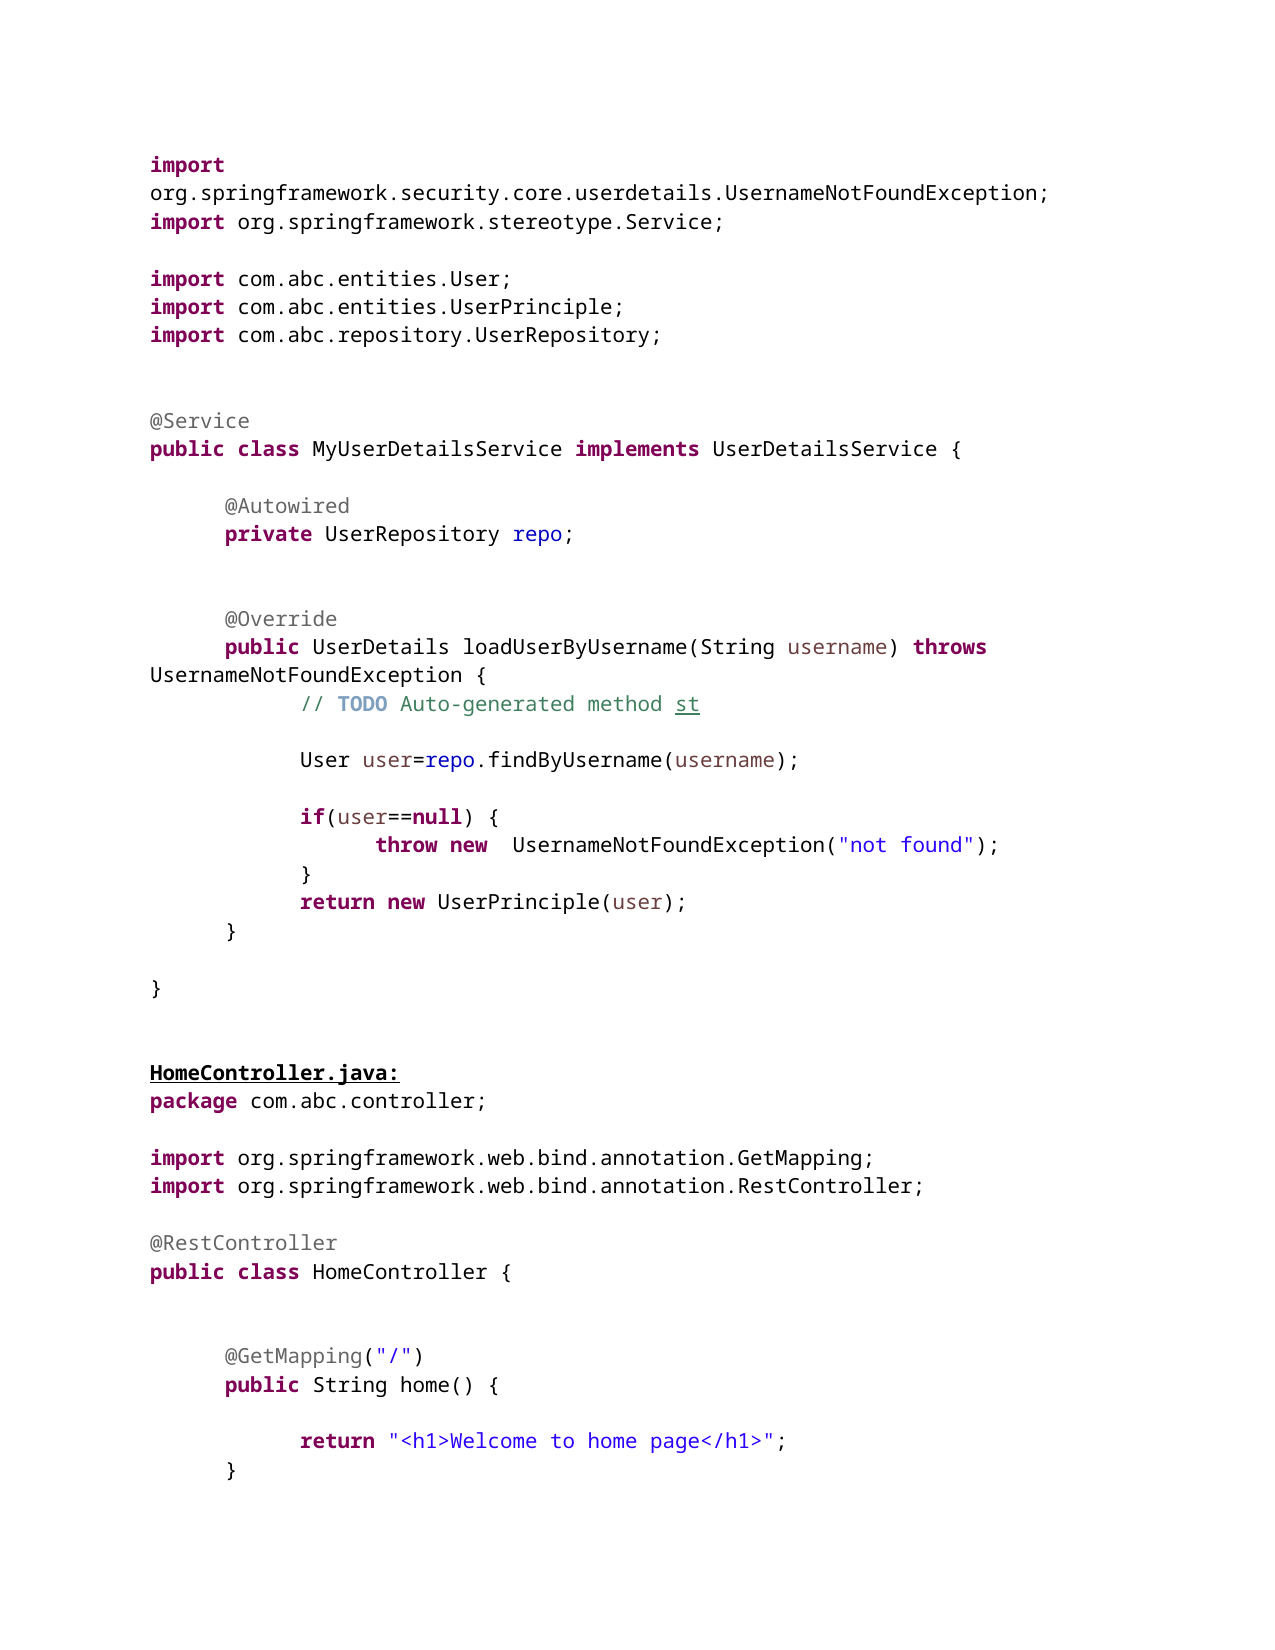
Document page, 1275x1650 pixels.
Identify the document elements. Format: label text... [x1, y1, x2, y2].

text import org.springframework.stereotype.Service; [150, 207, 1125, 235]
text import org.springframework.web.bind.annotation.RestController; [150, 1172, 1125, 1200]
text } [150, 916, 1125, 944]
text import com.abc.entities.User; [150, 264, 1125, 292]
text public class HomeController { [150, 1257, 1125, 1285]
text throw new UsernameNotFoundException("not found"); [150, 830, 1125, 859]
text private UserRepository repo; [150, 519, 1125, 548]
text import com.abc.repository.UserRepository; [150, 321, 1125, 349]
text public class MyUserDetailsService implements UserDetailsService { [150, 434, 1125, 463]
text package com.abc.controller; [150, 1086, 1125, 1115]
text // TODO Auto-generated method st [150, 689, 1125, 717]
text HomeController.java: [150, 1058, 1125, 1086]
text } [150, 1455, 1125, 1483]
text @GetMapping("/") [150, 1341, 1125, 1370]
text @RestController [150, 1228, 1125, 1257]
text return new UserPrinciple(user); [150, 887, 1125, 916]
text import com.abc.entities.UserPrinciple; [150, 292, 1125, 321]
text User user=repo.findByUsername(username); [150, 746, 1125, 774]
text import org.springframework.web.bind.annotation.GetMapping; [150, 1143, 1125, 1172]
text @Service [150, 406, 1125, 434]
text @Override [150, 604, 1125, 632]
text return "<h1>Welcome to home page</h1>"; [150, 1426, 1125, 1455]
text public UserDetails loadUserByUsername(String username) throws UsernameNotFoundException { [150, 632, 1125, 689]
text if(user==null) { [150, 802, 1125, 830]
text } [150, 973, 1125, 1001]
text import org.springframework.security.core.userdetails.UsernameNotFoundException; [150, 150, 1125, 207]
text public String home() { [150, 1370, 1125, 1398]
text } [150, 859, 1125, 887]
text @Autowired [150, 491, 1125, 519]
